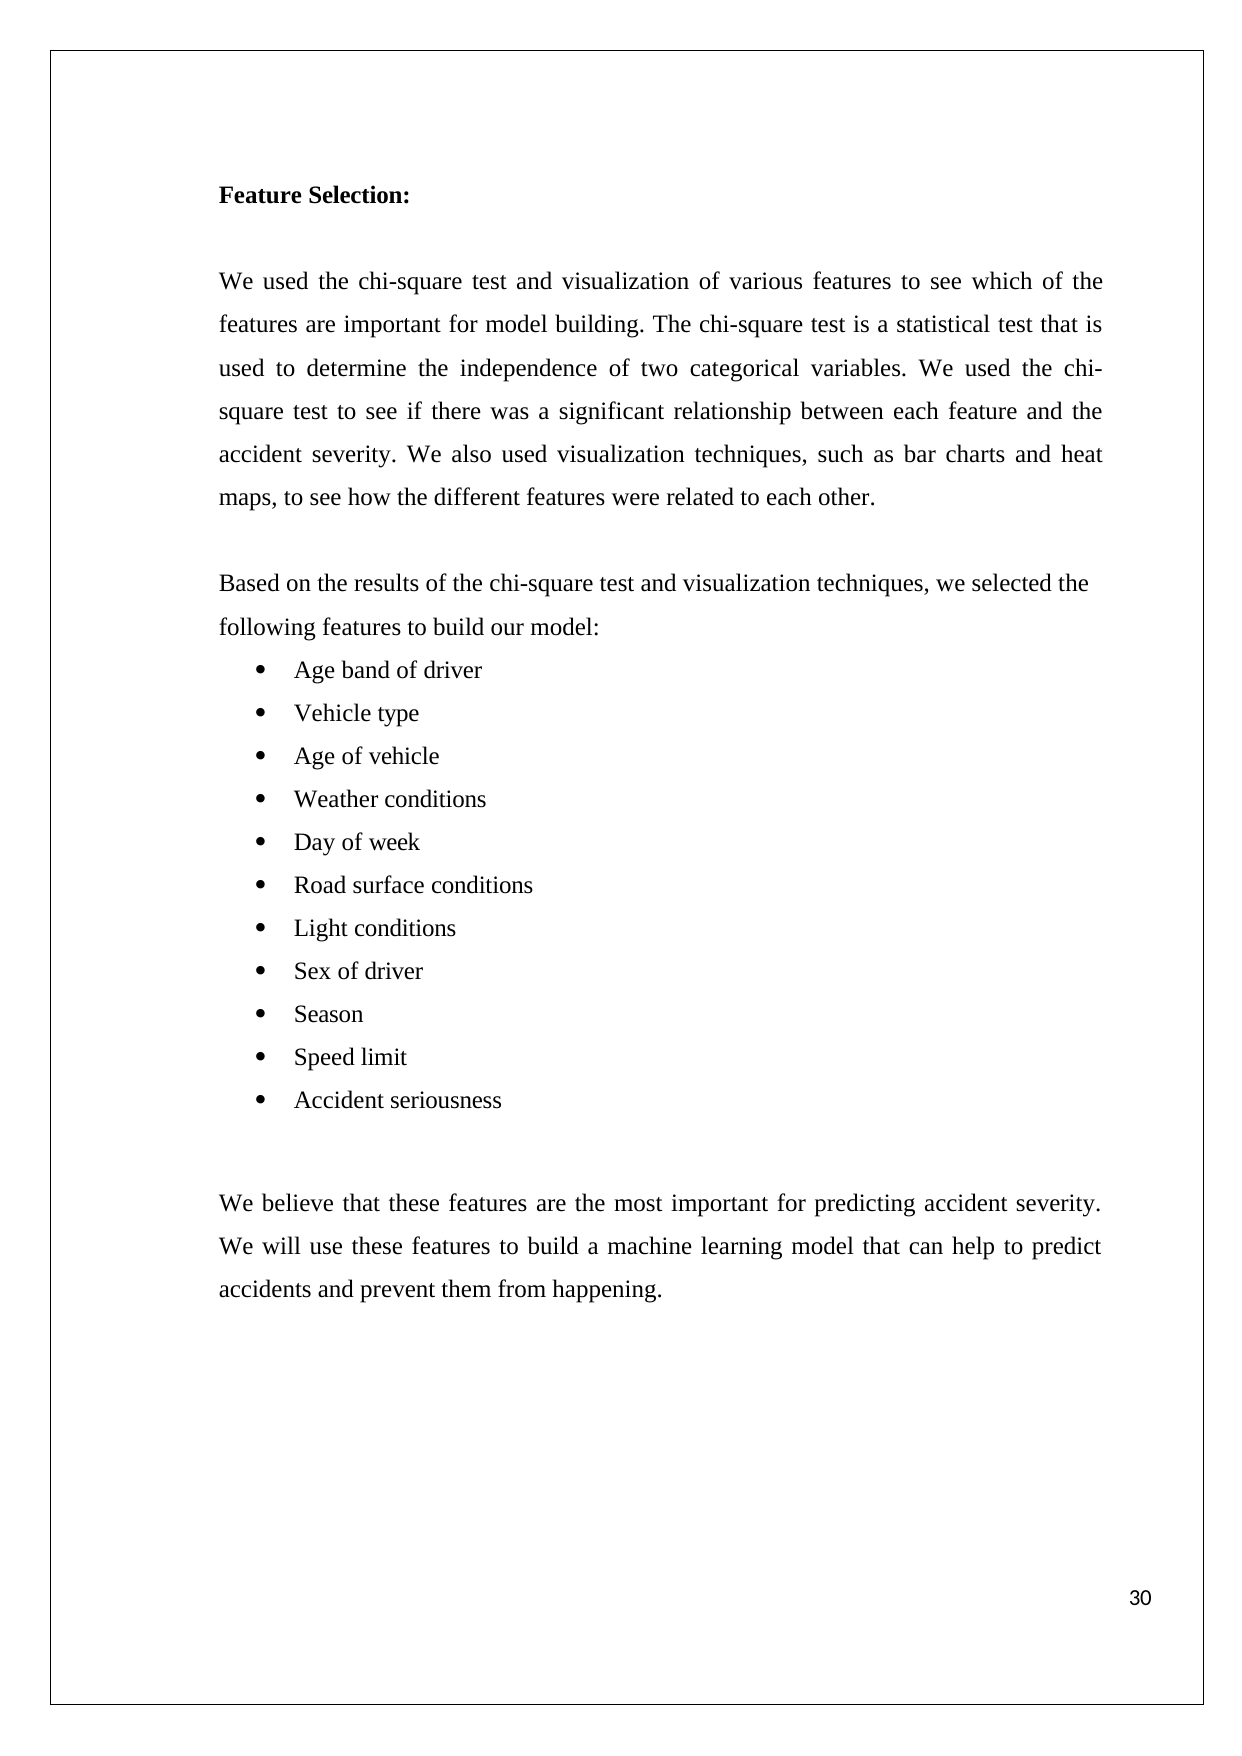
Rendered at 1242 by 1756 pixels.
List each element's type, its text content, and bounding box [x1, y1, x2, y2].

list Light conditions [256, 913, 1203, 942]
text We believe that these features are the most important for predicting accident severity. We will use these features to build a machine learning model that can help to predict accidents and prevent them from happening. [218, 1188, 1103, 1303]
list Season [256, 999, 1203, 1028]
list Age band of driver [256, 655, 1203, 684]
list Day of week [256, 827, 1203, 856]
subtitle Feature Selection: [218, 180, 1203, 209]
text Based on the results of the chi-square test and visualization techniques, we selected the following features to build our model: [218, 568, 1094, 640]
list Vehicle type [256, 698, 1203, 726]
list Sex of driver [256, 956, 1203, 985]
list Road surface conditions [256, 870, 1203, 899]
list Weather conditions [256, 784, 1203, 813]
text We used the chi-square test and visualization of various features to see which of the features are important for model building. The chi-square test is a statistical test that is used to determine the independence of two categorical variables. We used the chi- square test to see if there was a significant relationship between each feature and the accident severity. We also used visualization techniques, such as bar charts and heat maps, to see how the different features were related to each other. [218, 266, 1104, 511]
list Speed limit [256, 1042, 1203, 1071]
list Age of vehicle [256, 741, 1203, 769]
list Accident seriousness [256, 1085, 1203, 1114]
